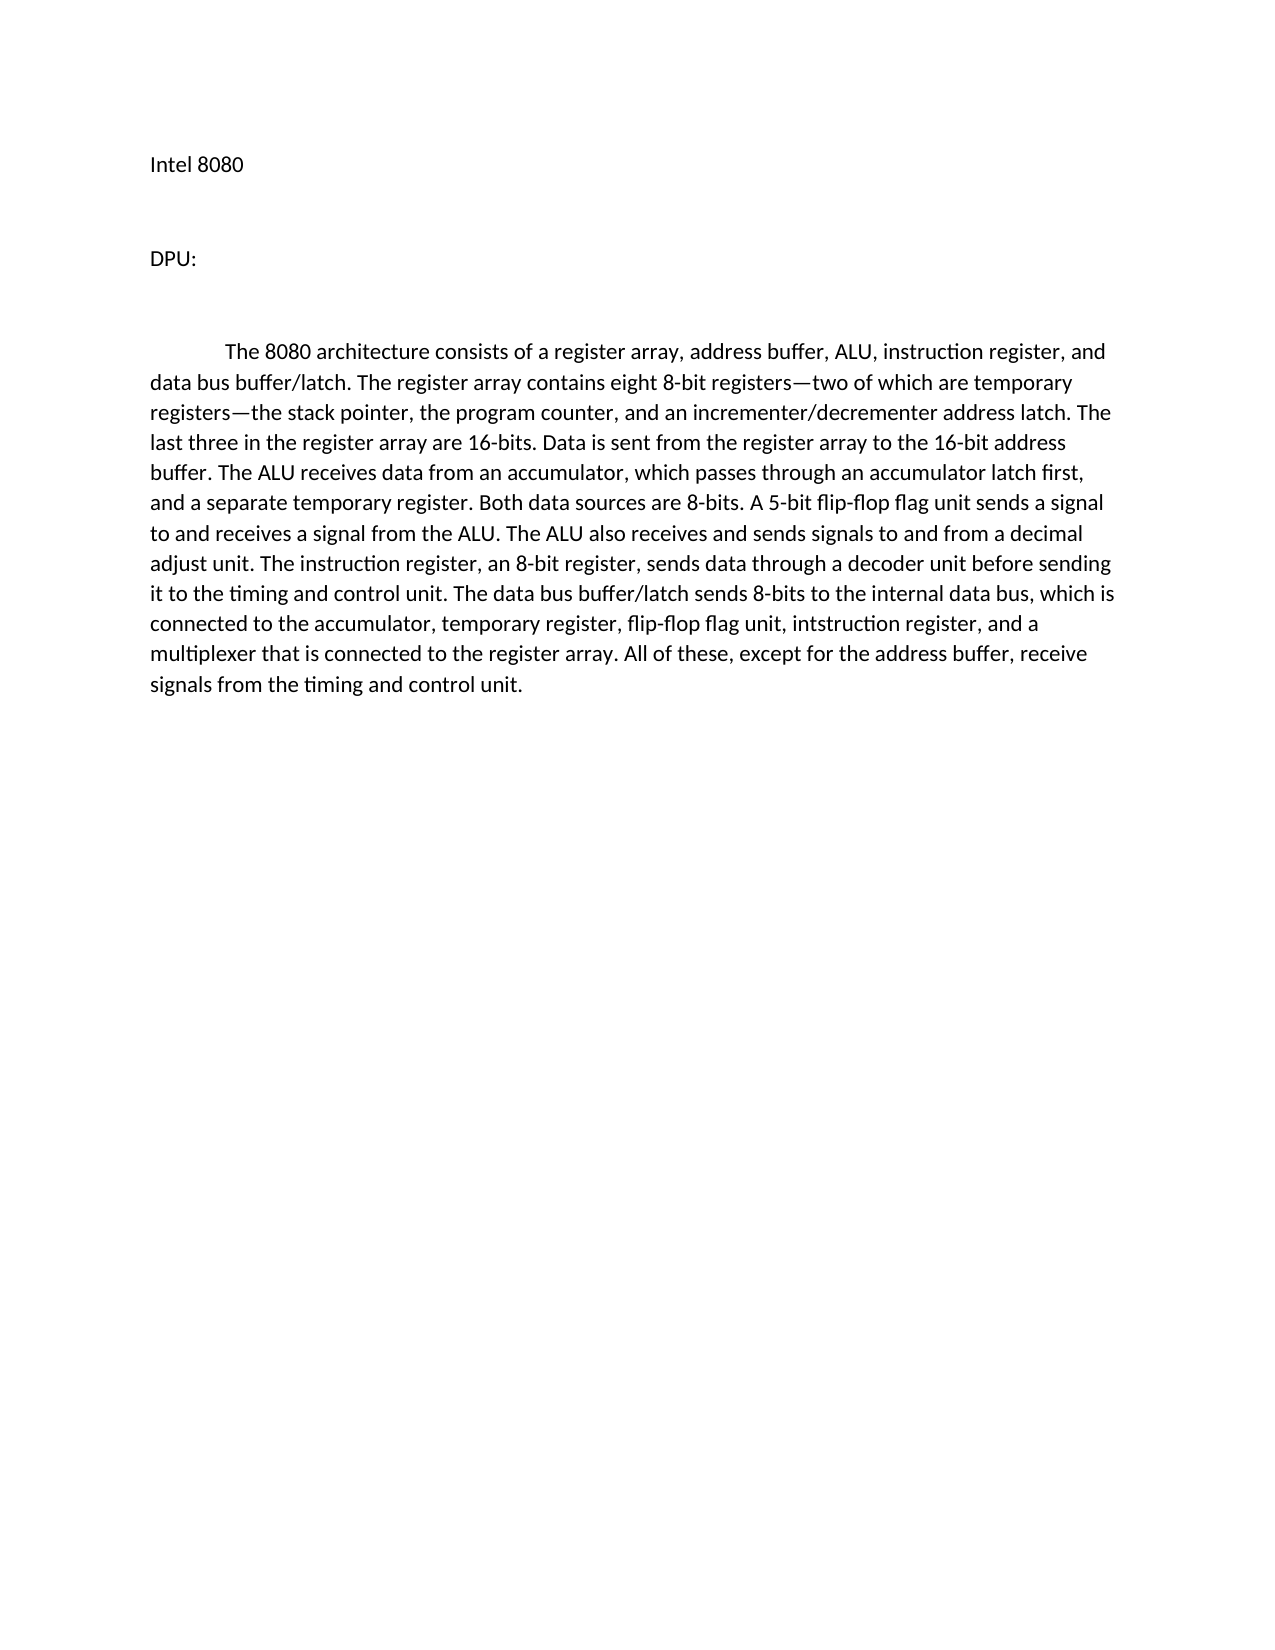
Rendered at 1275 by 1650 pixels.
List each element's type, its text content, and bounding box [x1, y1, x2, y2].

text Intel 8080 [150, 150, 1125, 178]
text DPU: [150, 244, 1125, 272]
text The 8080 architecture consists of a register array, address buffer, ALU, instruction register, and data bus buffer/latch. The register array contains eight 8-bit registers—two of which are temporary registers—the stack pointer, the program counter, and an incrementer/decrementer address latch. The last three in the register array are 16-bits. Data is sent from the register array to the 16-bit address buffer. The ALU receives data from an accumulator, which passes through an accumulator latch first, and a separate temporary register. Both data sources are 8-bits. A 5-bit flip-flop flag unit sends a signal to and receives a signal from the ALU. The ALU also receives and sends signals to and from a decimal adjust unit. The instruction register, an 8-bit register, sends data through a decoder unit before sending it to the timing and control unit. The data bus buffer/latch sends 8-bits to the internal data bus, which is connected to the accumulator, temporary register, flip-flop flag unit, intstruction register, and a multiplexer that is connected to the register array. All of these, except for the address buffer, receive signals from the timing and control unit. [150, 337, 1125, 698]
